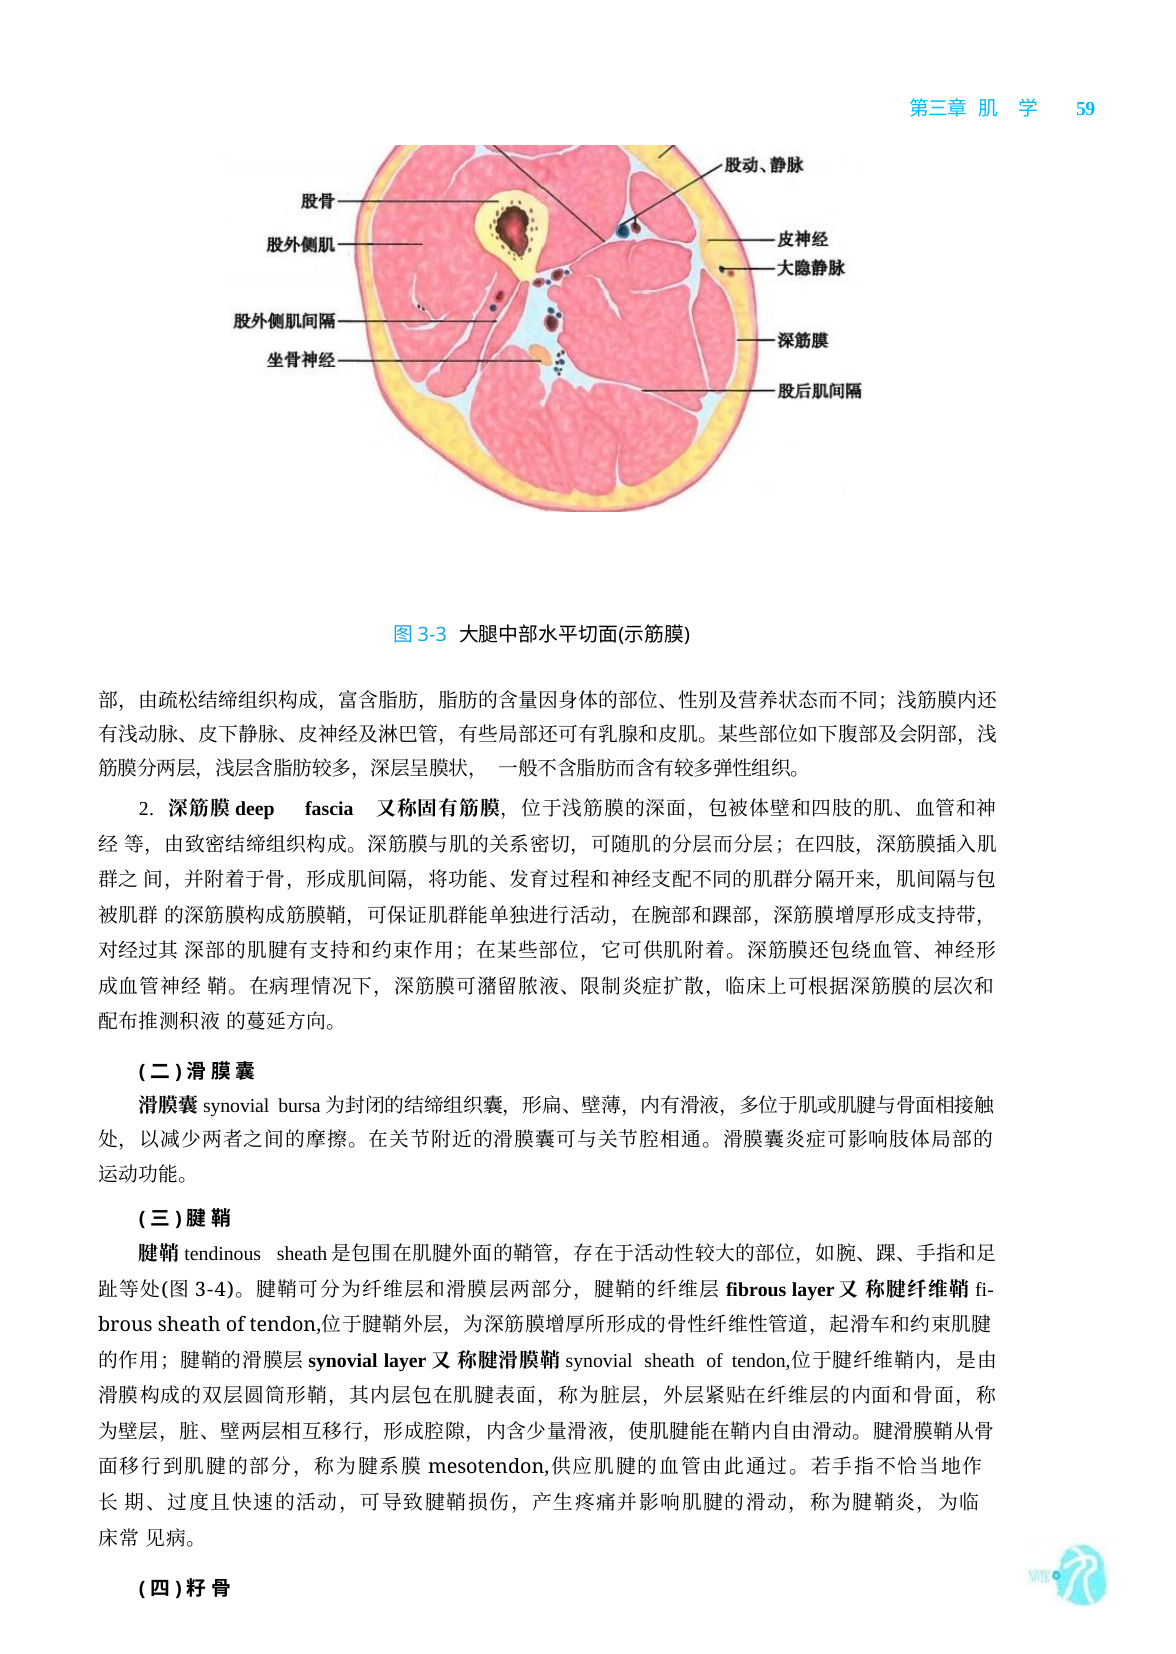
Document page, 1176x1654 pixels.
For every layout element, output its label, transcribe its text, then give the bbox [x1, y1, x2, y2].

picture [222, 145, 864, 512]
text ( 三 ) 腱 鞘 [139, 1205, 1111, 1231]
text ( 四 ) 籽 骨 [139, 1574, 1022, 1601]
text 腱鞘 tendinous sheath是包围在肌腱外面的鞘管，存在于活动性较大的部位，如腕、踝、手指和足 趾等处(图3-4)。腱鞘可分为纤维层和滑膜层两部分，腱鞘的纤维层 fibrous layer又 称腱纤维鞘 fi- brous sheath of tendon,位于腱鞘外层，为深筋膜增厚所形成的骨性纤维性管道，起滑车和约束肌腱 的作用；腱鞘的滑膜层synovial layer 又 称腱滑膜鞘 synovial sheath of tendon,位于腱纤维鞘内，是由 滑膜构成的双层圆筒形鞘，其内层包在肌腱表面，称为脏层，外层紧贴在纤维层的内面和骨面，称 为壁层，脏、壁两层相互移行，形成腔隙，内含少量滑液，使肌腱能在鞘内自由滑动。腱滑膜鞘从骨 面移行到肌腱的部分，称为腱系膜 mesotendon,供应肌腱的血管由此通过。若手指不恰当地作长 期、过度且快速的活动，可导致腱鞘损伤，产生疼痛并影响肌腱的滑动，称为腱鞘炎，为临床常 见病。 [98, 1238, 997, 1551]
text ( 二 ) 滑 膜 囊 [139, 1057, 1111, 1083]
text 部，由疏松结缔组织构成，富含脂肪，脂肪的含量因身体的部位、性别及营养状态而不同；浅筋膜内还 有浅动脉、皮下静脉、皮神经及淋巴管，有些局部还可有乳腺和皮肌。某些部位如下腹部及会阴部，浅 筋膜分两层，浅层含脂肪较多，深层呈膜状， 一般不含脂肪而含有较多弹性组织。 [98, 685, 997, 781]
text 第三章 肌 学 59 [98, 94, 1096, 121]
text 图3-3 大腿中部水平切面(示筋膜) [394, 621, 1111, 647]
text 滑膜囊 synovial bursa 为封闭的结缔组织囊，形扁、壁薄，内有滑液，多位于肌或肌腱与骨面相接触 处，以减少两者之间的摩擦。在关节附近的滑膜囊可与关节腔相通。滑膜囊炎症可影响肢体局部的 运动功能。 [98, 1089, 995, 1187]
picture [1022, 1537, 1112, 1607]
text 2. 深筋膜deep fascia 又称固有筋膜，位于浅筋膜的深面，包被体壁和四肢的肌、血管和神经 等，由致密结缔组织构成。深筋膜与肌的关系密切，可随肌的分层而分层；在四肢，深筋膜插入肌群之 间，并附着于骨，形成肌间隔，将功能、发育过程和神经支配不同的肌群分隔开来，肌间隔与包被肌群 的深筋膜构成筋膜鞘，可保证肌群能单独进行活动，在腕部和踝部，深筋膜增厚形成支持带，对经过其 深部的肌腱有支持和约束作用；在某些部位，它可供肌附着。深筋膜还包绕血管、神经形成血管神经 鞘。在病理情况下，深筋膜可潴留脓液、限制炎症扩散，临床上可根据深筋膜的层次和配布推测积液 的蔓延方向。 [98, 793, 997, 1034]
